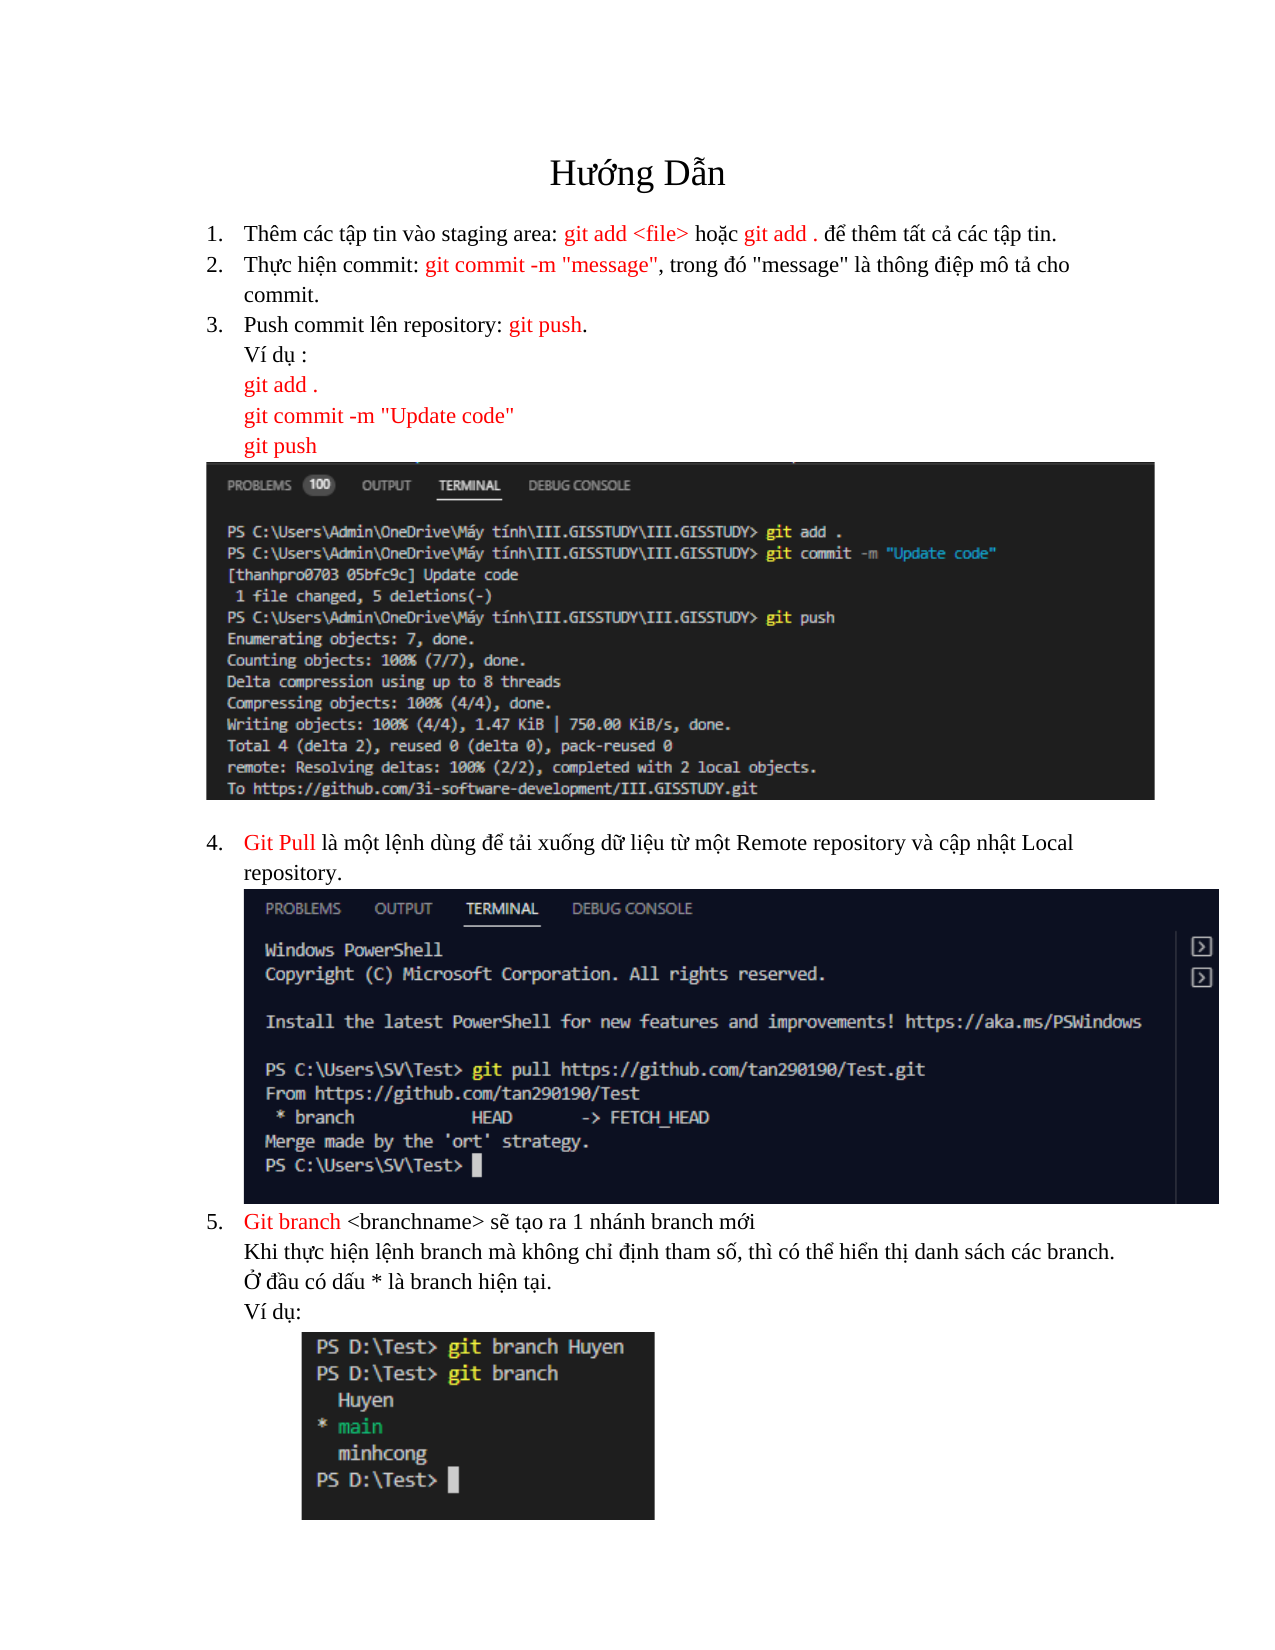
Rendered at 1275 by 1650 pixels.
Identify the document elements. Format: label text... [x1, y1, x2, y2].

list Git branch <branchname> sẽ tạo ra 1 nhánh branch mới [206, 1208, 1125, 1234]
list Khi thực hiện lệnh branch mà không chỉ định tham số, thì có thể hiển thị danh sách các branch. Ở đầu có dấu * là branch hiện tại. [244, 1238, 1125, 1294]
picture [206, 462, 1155, 800]
text git push [206, 432, 1125, 462]
text git commit -m "Update code" [206, 402, 1125, 428]
list Ví dụ: [244, 1298, 1125, 1325]
list Thêm các tập tin vào staging area: git add <file> hoặc git add . để thêm tất cả các tập tin. [206, 220, 1125, 247]
text Hướng Dẫn [150, 150, 1125, 193]
text Ví dụ : [206, 341, 1125, 368]
list Push commit lên repository: git push. [206, 311, 1125, 337]
list Thực hiện commit: git commit -m "message", trong đó "message" là thông điệp mô tả cho commit. [206, 251, 1125, 307]
picture [243, 889, 1219, 1204]
text git add . [206, 371, 1125, 398]
picture [301, 1332, 655, 1520]
list Git Pull là một lệnh dùng để tải xuống dữ liệu từ một Remote repository và cập nhật Local repository. [206, 829, 1125, 886]
